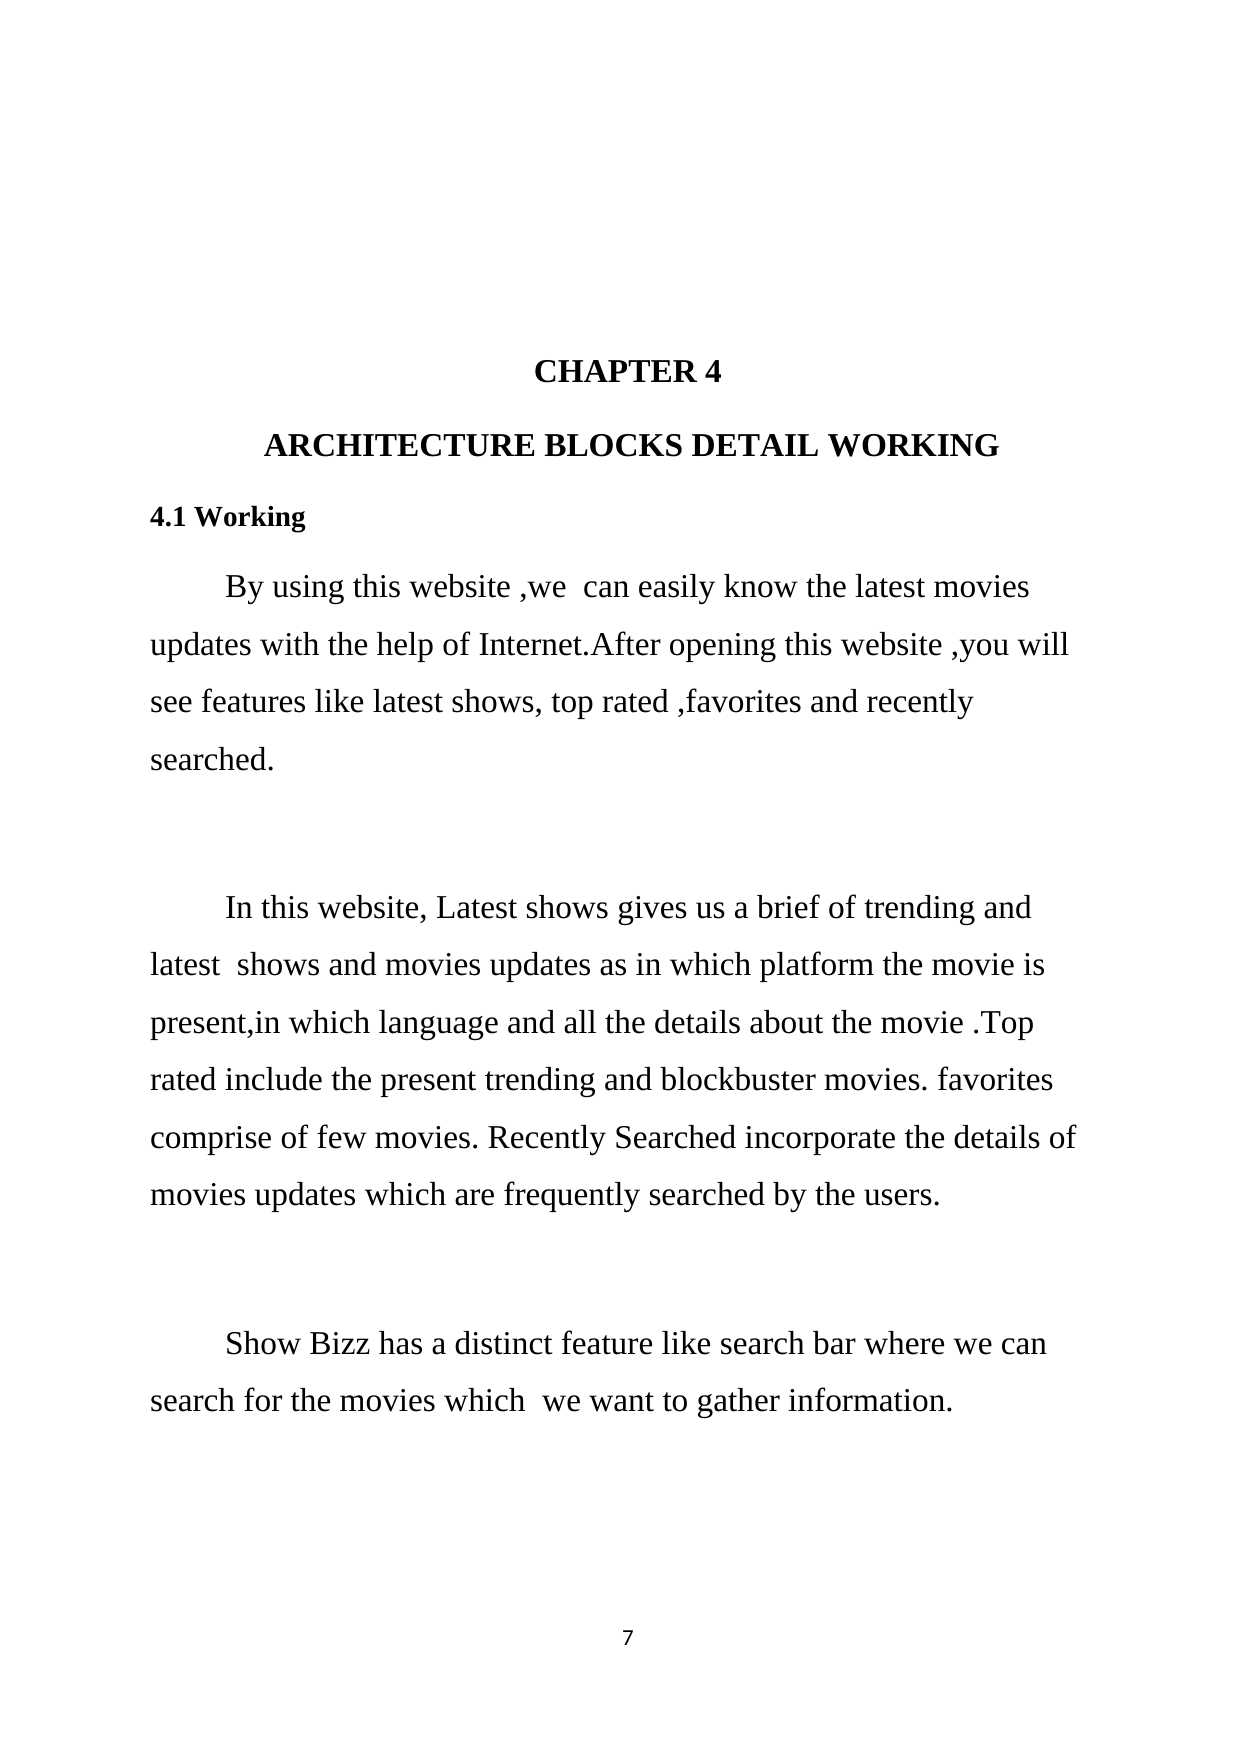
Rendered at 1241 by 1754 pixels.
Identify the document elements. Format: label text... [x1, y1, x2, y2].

text CHAPTER 4 [150, 351, 1105, 389]
text By using this website ,we can easily know the latest movies updates with the help of Internet.After opening this website ,you will see features like latest shows, top rated ,favorites and recently searched. [150, 566, 1105, 777]
text In this website, Latest shows gives us a brief of trending and latest shows and movies updates as in which platform the movie is present,in which language and all the details about the movie .Top rated include the present trending and blockbuster movies. favorites comprise of few movies. Recently Searched incorporate the details of movies updates which are frequently searched by the users. [150, 887, 1105, 1213]
text ARCHITECTURE BLOCKS DETAIL WORKING [150, 425, 1105, 463]
text Show Bizz has a distinct feature like search bar where we can search for the movies which we want to gather information. [150, 1323, 1105, 1419]
text 4.1 Working [150, 499, 1105, 533]
